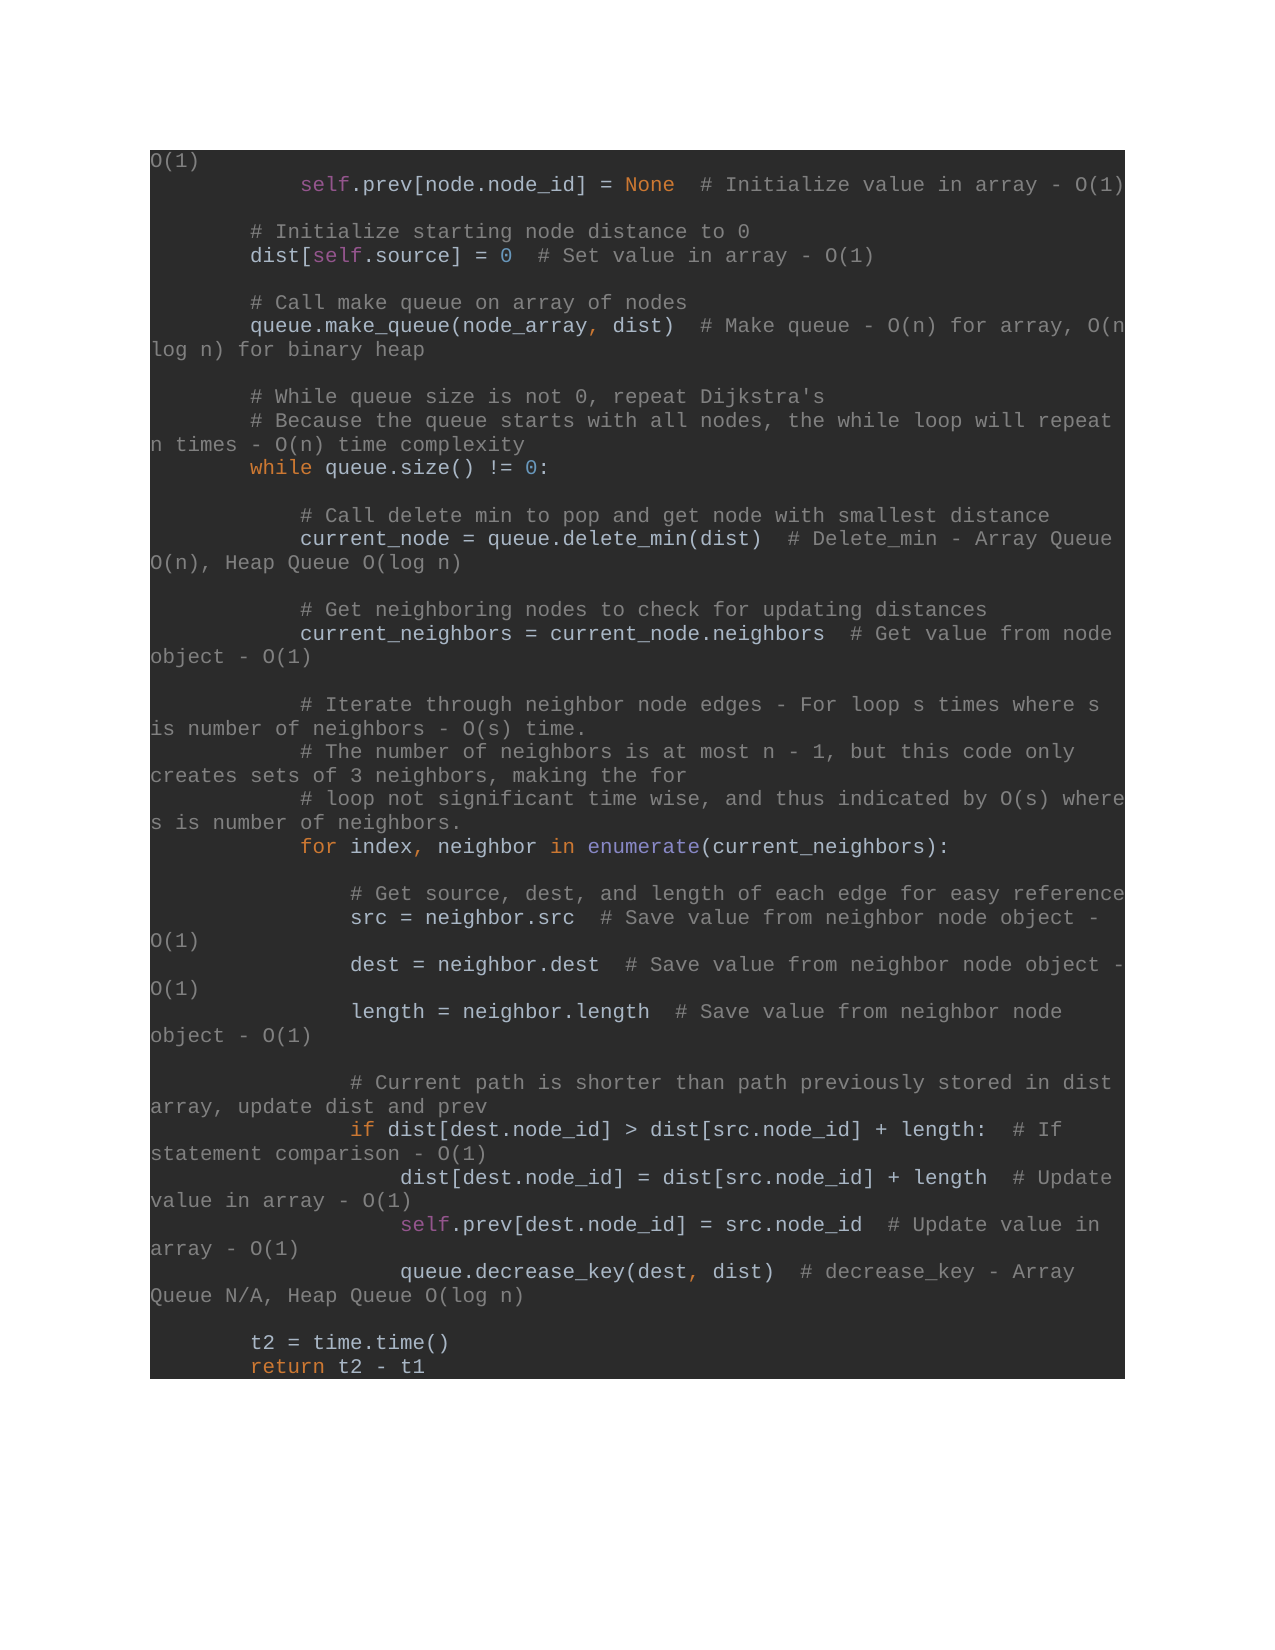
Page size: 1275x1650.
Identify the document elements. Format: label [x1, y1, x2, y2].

text [150, 150, 1125, 1379]
